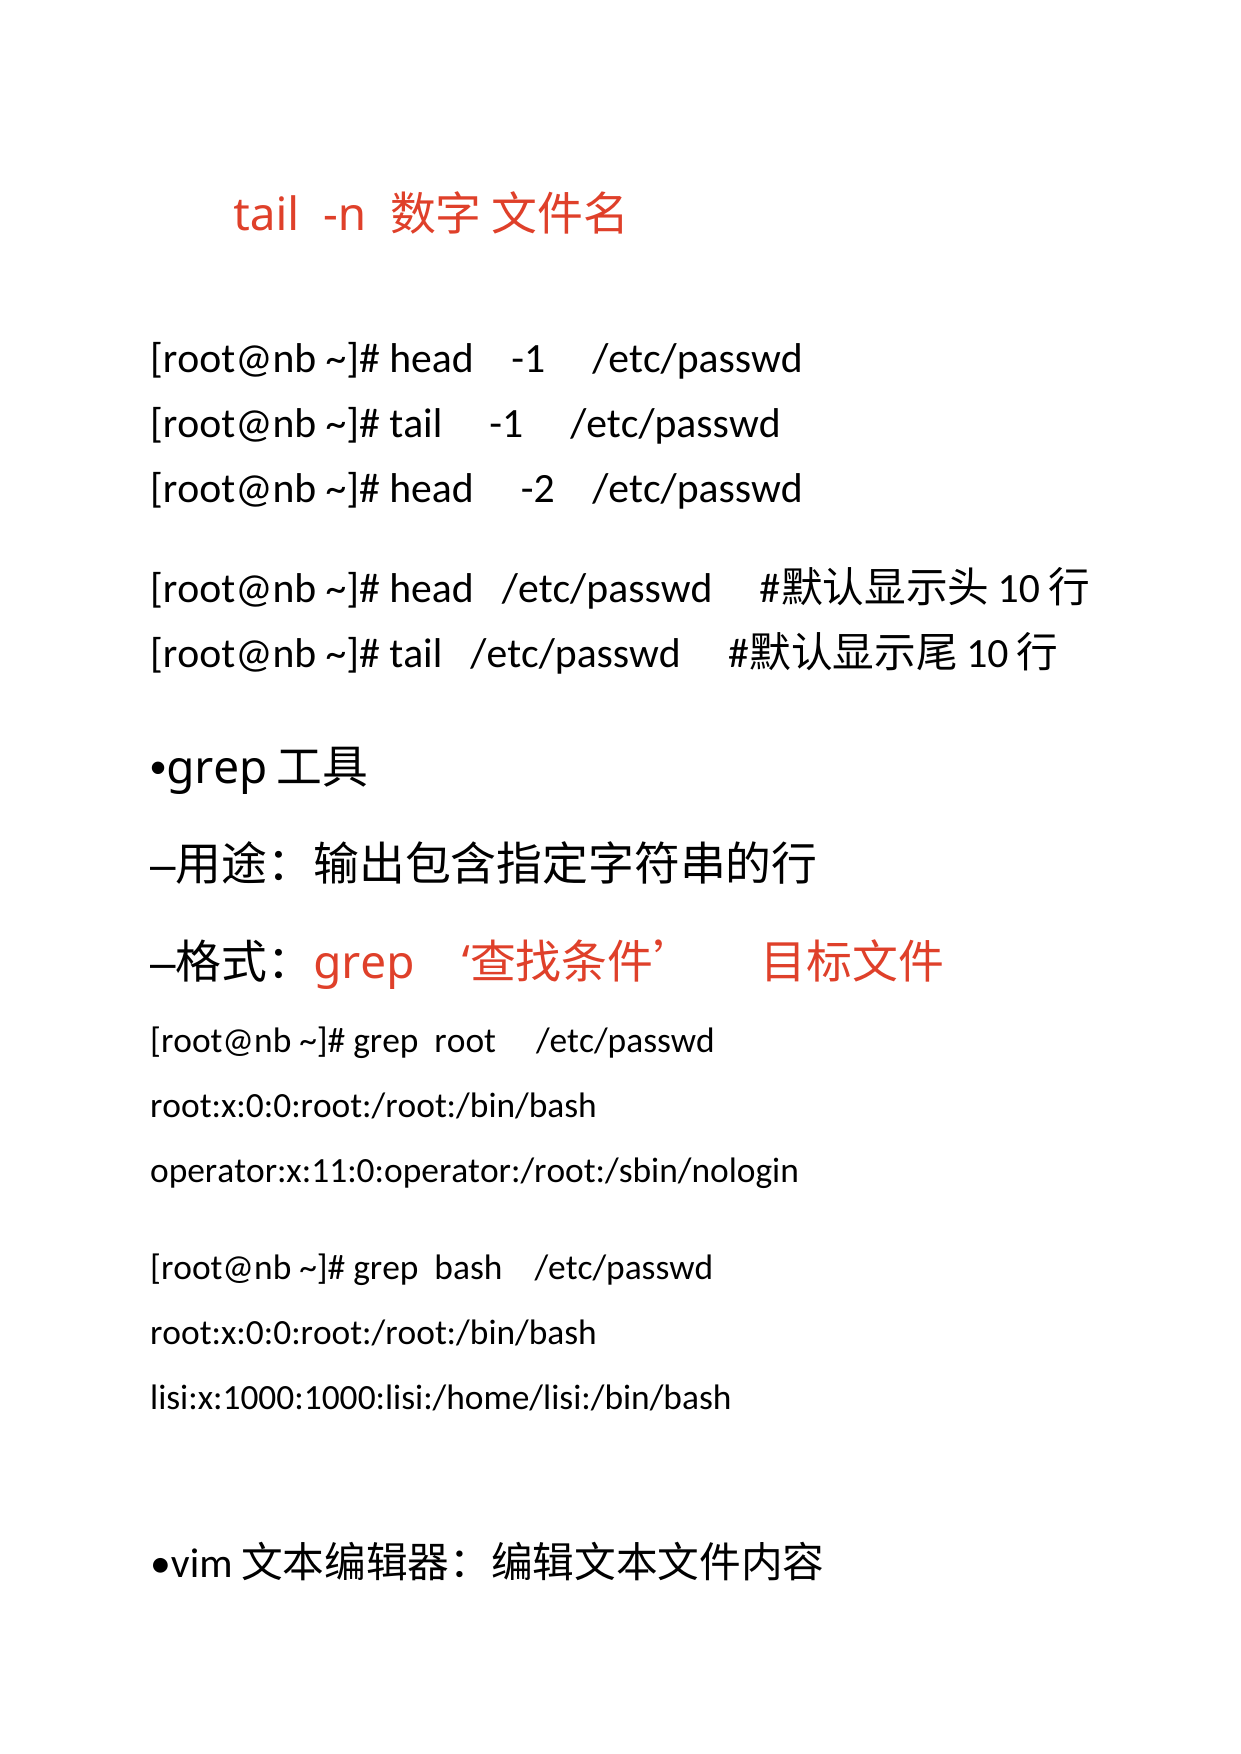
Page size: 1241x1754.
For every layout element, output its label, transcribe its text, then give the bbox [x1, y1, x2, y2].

text •grep工具 [150, 714, 1090, 812]
text –用途：输出包含指定字符串的行 [150, 812, 1090, 909]
text –格式：grep ‘查找条件’ 目标文件 [150, 909, 1090, 1007]
text •vim文本编辑器：编辑文本文件内容 [150, 1527, 1090, 1592]
text tail -n 数字 文件名 [150, 162, 1090, 259]
text operator:x:11:0:operator:/root:/sbin/nologin [150, 1137, 1090, 1202]
text lisi:x:1000:1000:lisi:/home/lisi:/bin/bash [150, 1364, 1090, 1429]
text root:x:0:0:root:/root:/bin/bash [150, 1072, 1090, 1137]
text root:x:0:0:root:/root:/bin/bash [150, 1299, 1090, 1364]
text [root@nb ~]# tail -1 /etc/passwd [150, 389, 1090, 454]
text [root@nb ~]# head /etc/passwd #默认显示头10行 [150, 552, 1090, 617]
text [root@nb ~]# head -2 /etc/passwd [150, 454, 1090, 519]
text [root@nb ~]# tail /etc/passwd #默认显示尾10行 [150, 617, 1090, 682]
text [root@nb ~]# grep bash /etc/passwd [150, 1234, 1090, 1299]
text [root@nb ~]# head -1 /etc/passwd [150, 324, 1090, 389]
text [root@nb ~]# grep root /etc/passwd [150, 1007, 1090, 1072]
